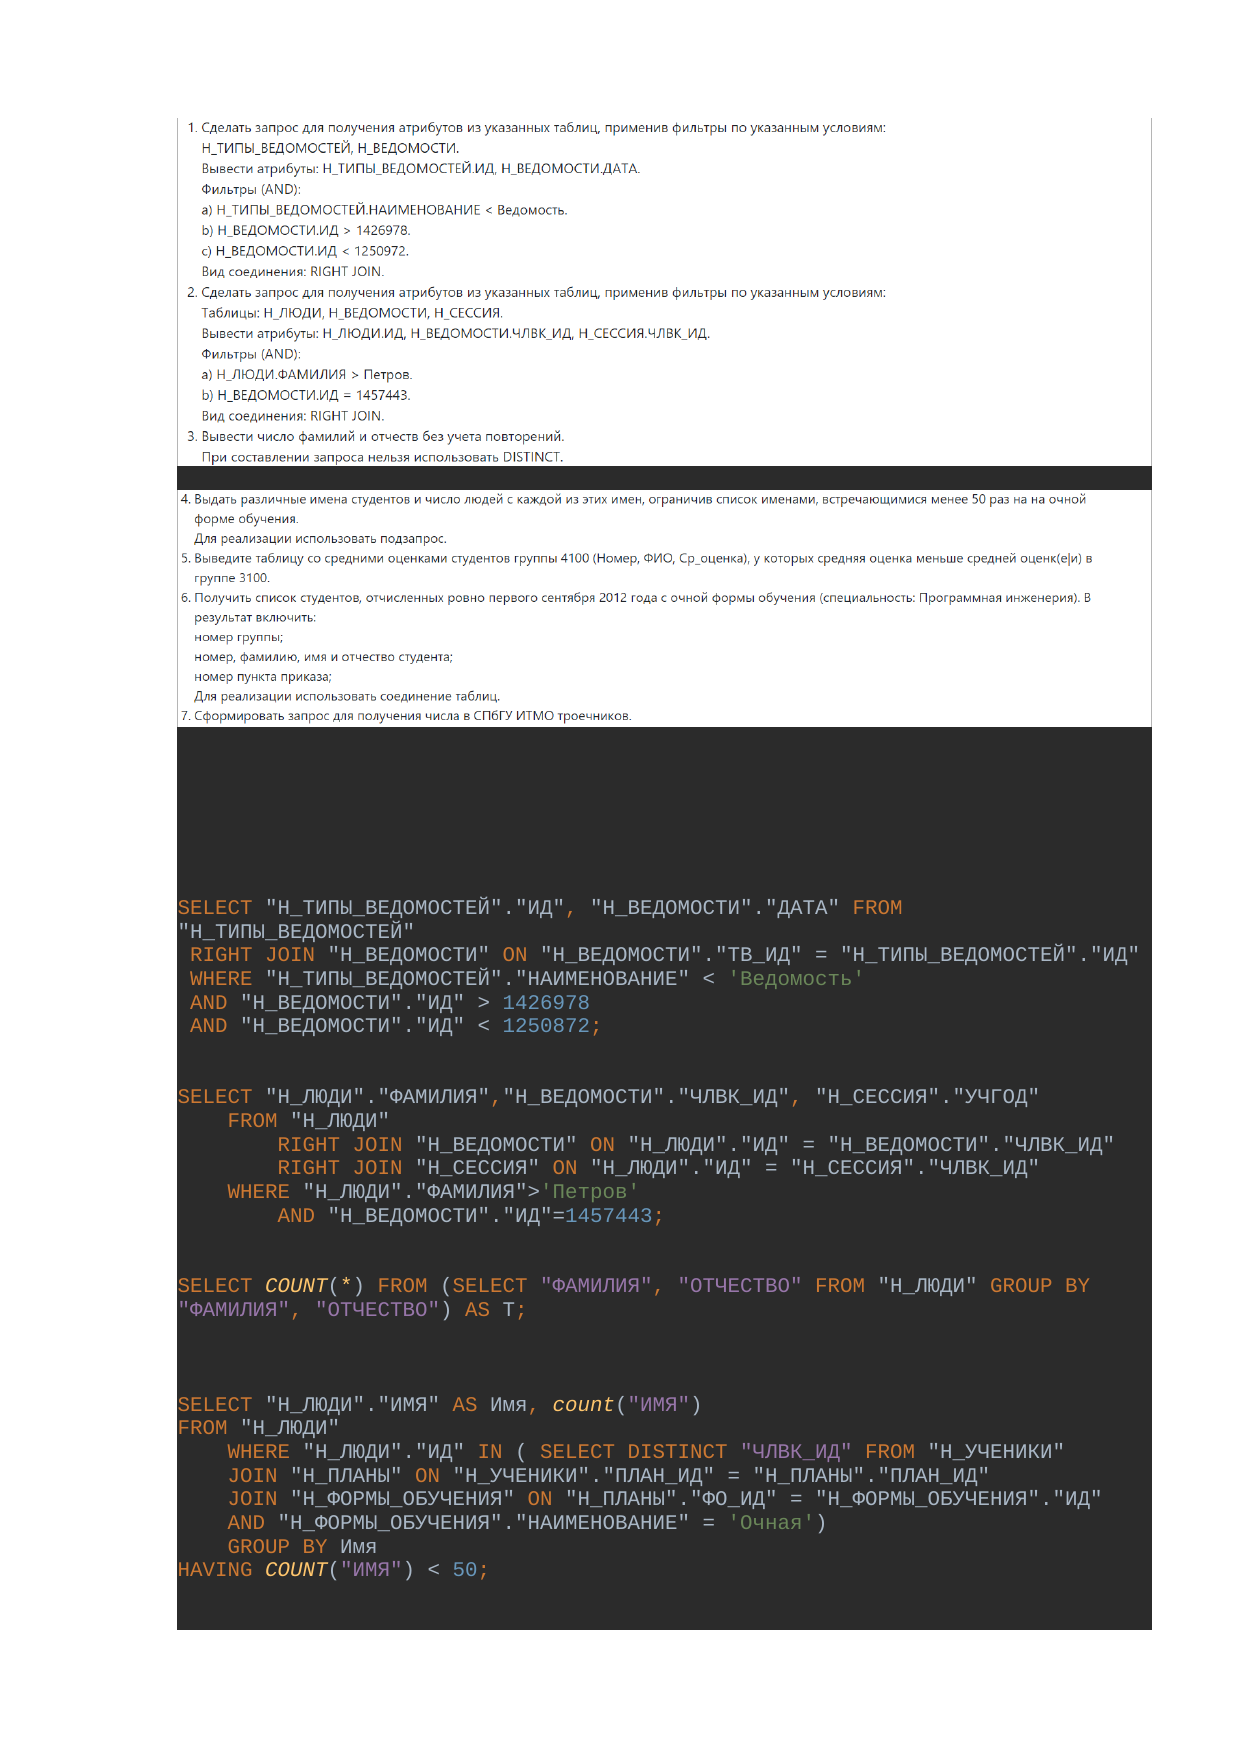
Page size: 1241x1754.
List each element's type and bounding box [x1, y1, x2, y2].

picture [177, 490, 1152, 727]
picture [177, 118, 1152, 466]
text [177, 897, 1152, 1630]
